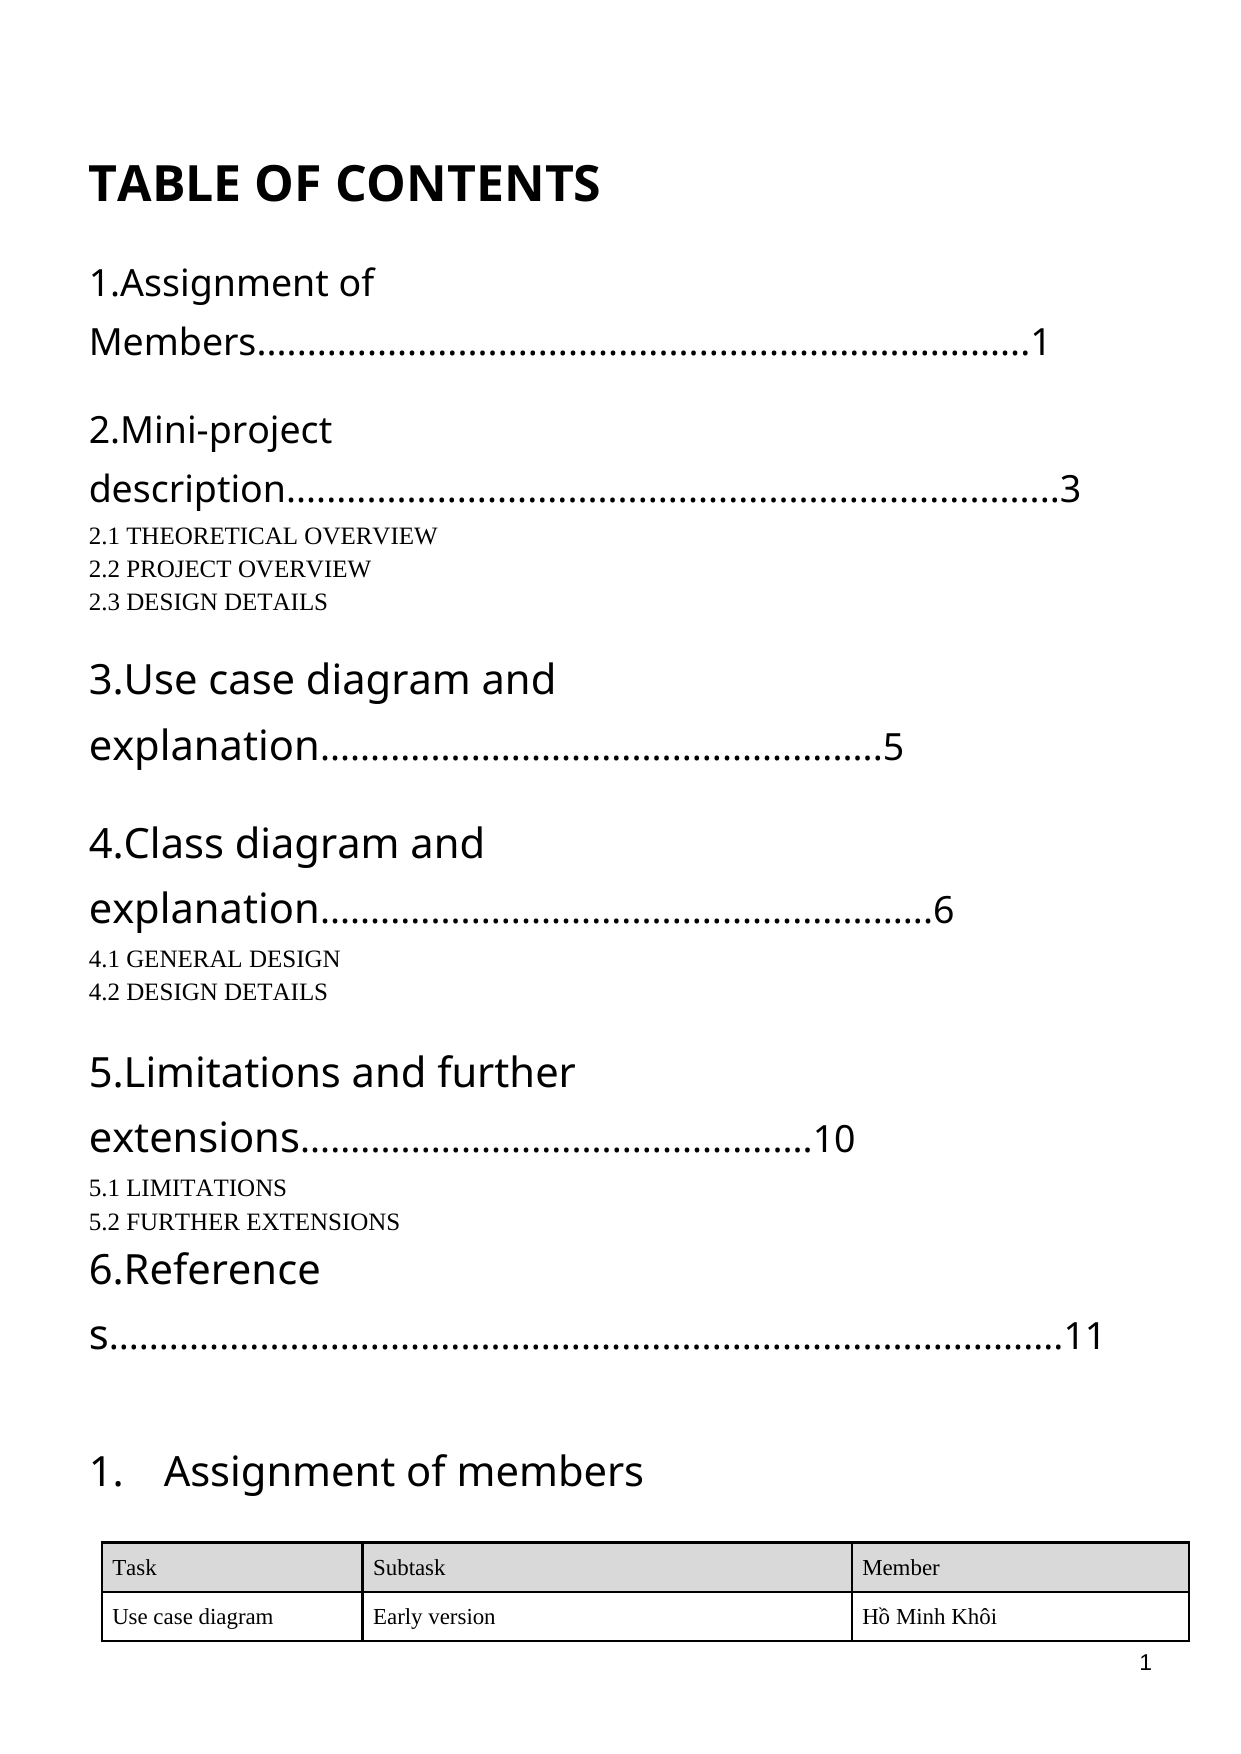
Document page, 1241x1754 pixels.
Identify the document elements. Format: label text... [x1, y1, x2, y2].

text 5.2 FURTHER EXTENSIONS [88, 1207, 1152, 1235]
table_header Task [103, 1544, 361, 1591]
text 2.Mini-project description.............................................................................3 [88, 404, 1152, 513]
text 4.2 DESIGN DETAILS [88, 977, 1152, 1006]
text 6.References...............................................................................................11 [88, 1239, 1152, 1362]
table_header Member [853, 1544, 1188, 1591]
text 5.Limitations and further extensions...................................................10 [88, 1043, 1152, 1165]
text 4.Class diagram and explanation.............................................................6 [88, 814, 1152, 936]
table_cell Early version [364, 1593, 851, 1640]
text 5.1 LIMITATIONS [88, 1173, 1152, 1202]
text 3.Use case diagram and explanation........................................................5 [88, 650, 1152, 772]
text 2.1 THEORETICAL OVERVIEW [88, 521, 1152, 550]
table_cell Hồ Minh Khôi [853, 1593, 1188, 1640]
text TABLE OF CONTENTS [88, 148, 1152, 216]
text 1.Assignment of Members.............................................................................1 [88, 256, 1152, 366]
subtitle Assignment of members [88, 1442, 1152, 1499]
text 2.3 DESIGN DETAILS [88, 587, 1152, 616]
text 2.2 PROJECT OVERVIEW [88, 554, 1152, 583]
table_cell Use case diagram Class diagram [103, 1593, 361, 1640]
table_header Subtask [364, 1544, 851, 1591]
text 4.1 GENERAL DESIGN [88, 944, 1152, 973]
